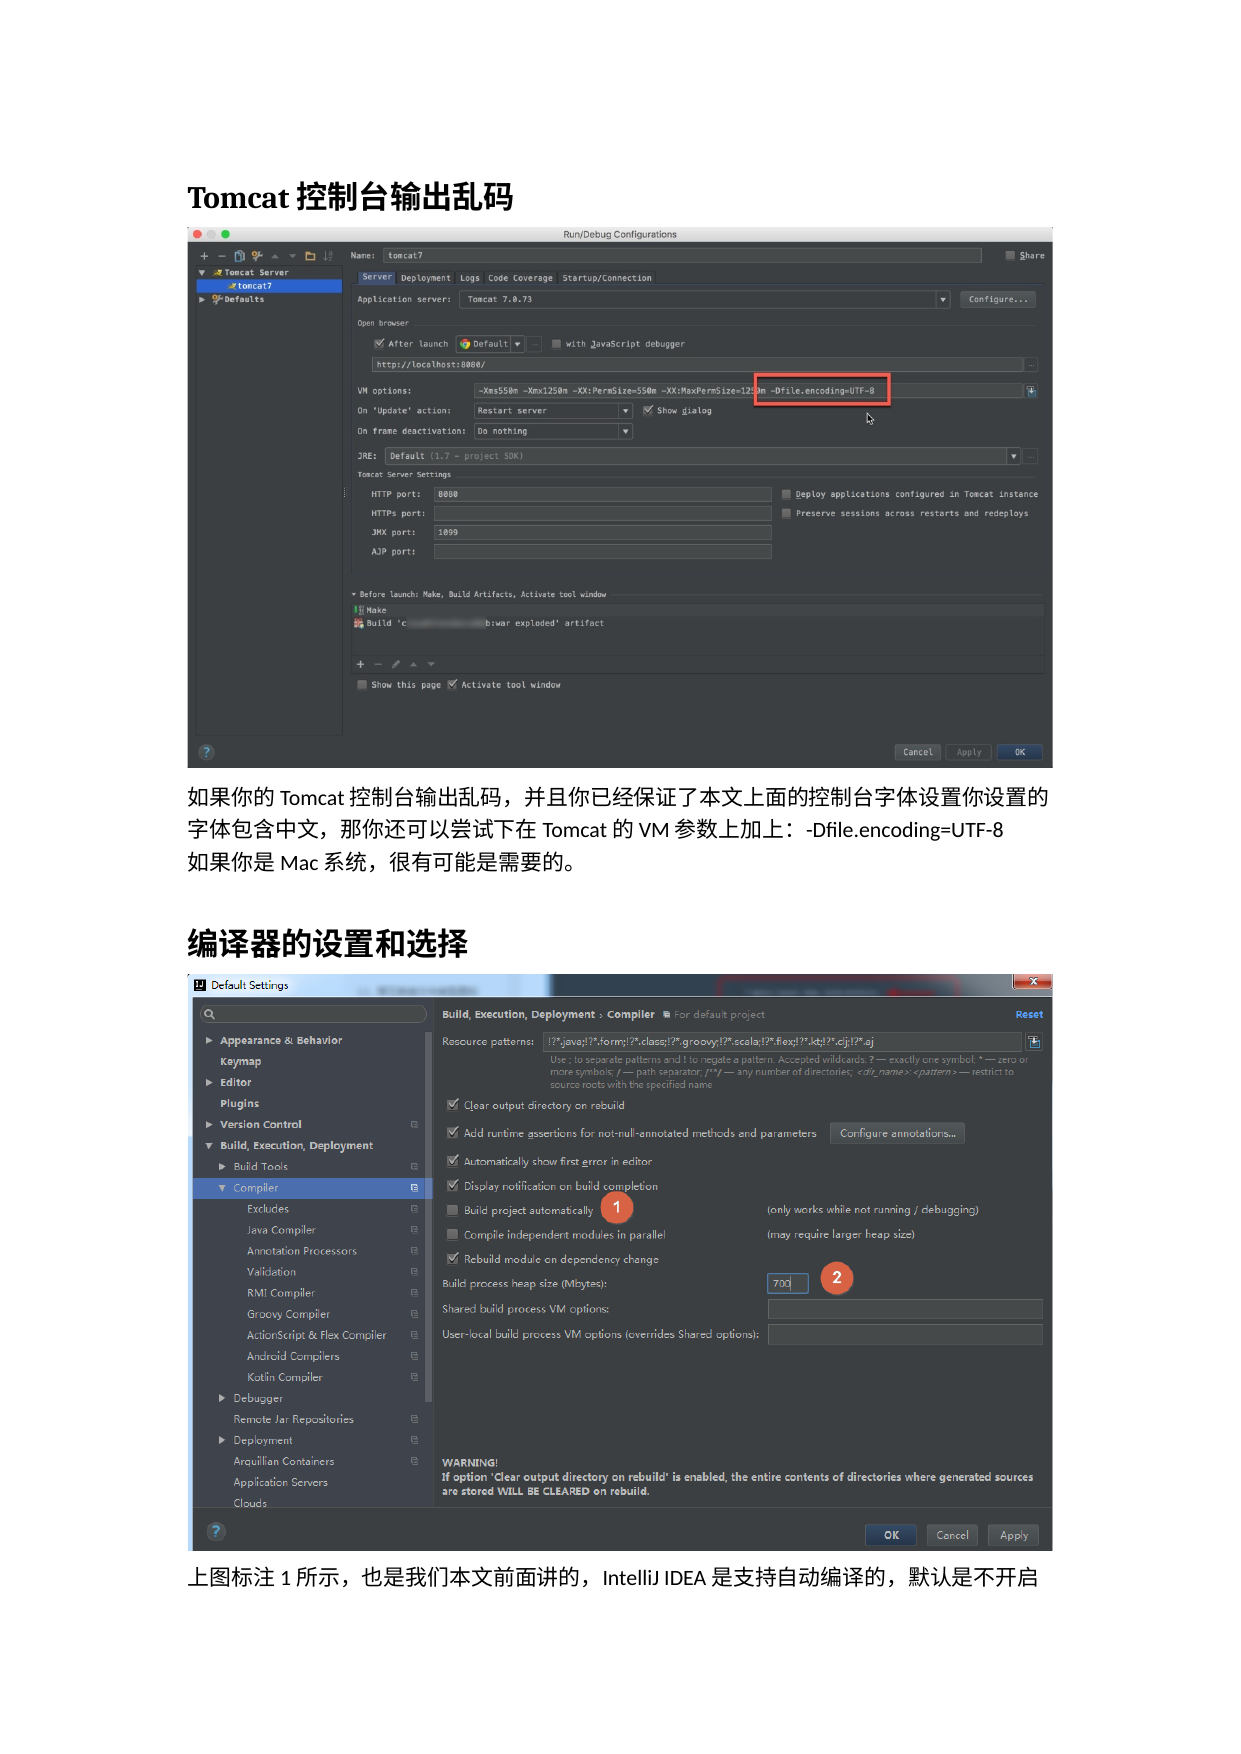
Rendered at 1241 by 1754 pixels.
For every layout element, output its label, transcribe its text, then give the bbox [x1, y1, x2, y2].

subtitle 编译器的设置和选择 [187, 909, 1053, 974]
picture [187, 227, 1053, 768]
picture [187, 974, 1053, 1551]
subtitle Tomcat 控制台输出乱码 [187, 162, 1053, 227]
text 如果你是 Mac 系统，很有可能是需要的。 [187, 844, 1053, 877]
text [187, 1551, 1053, 1592]
text 如果你的 Tomcat 控制台输出乱码，并且你已经保证了本文上面的控制台字体设置你设置的字体包含中文，那你还可以尝试下在 Tomcat 的 VM 参数上加上：-Dfile.encoding=UTF-8 [187, 768, 1053, 844]
